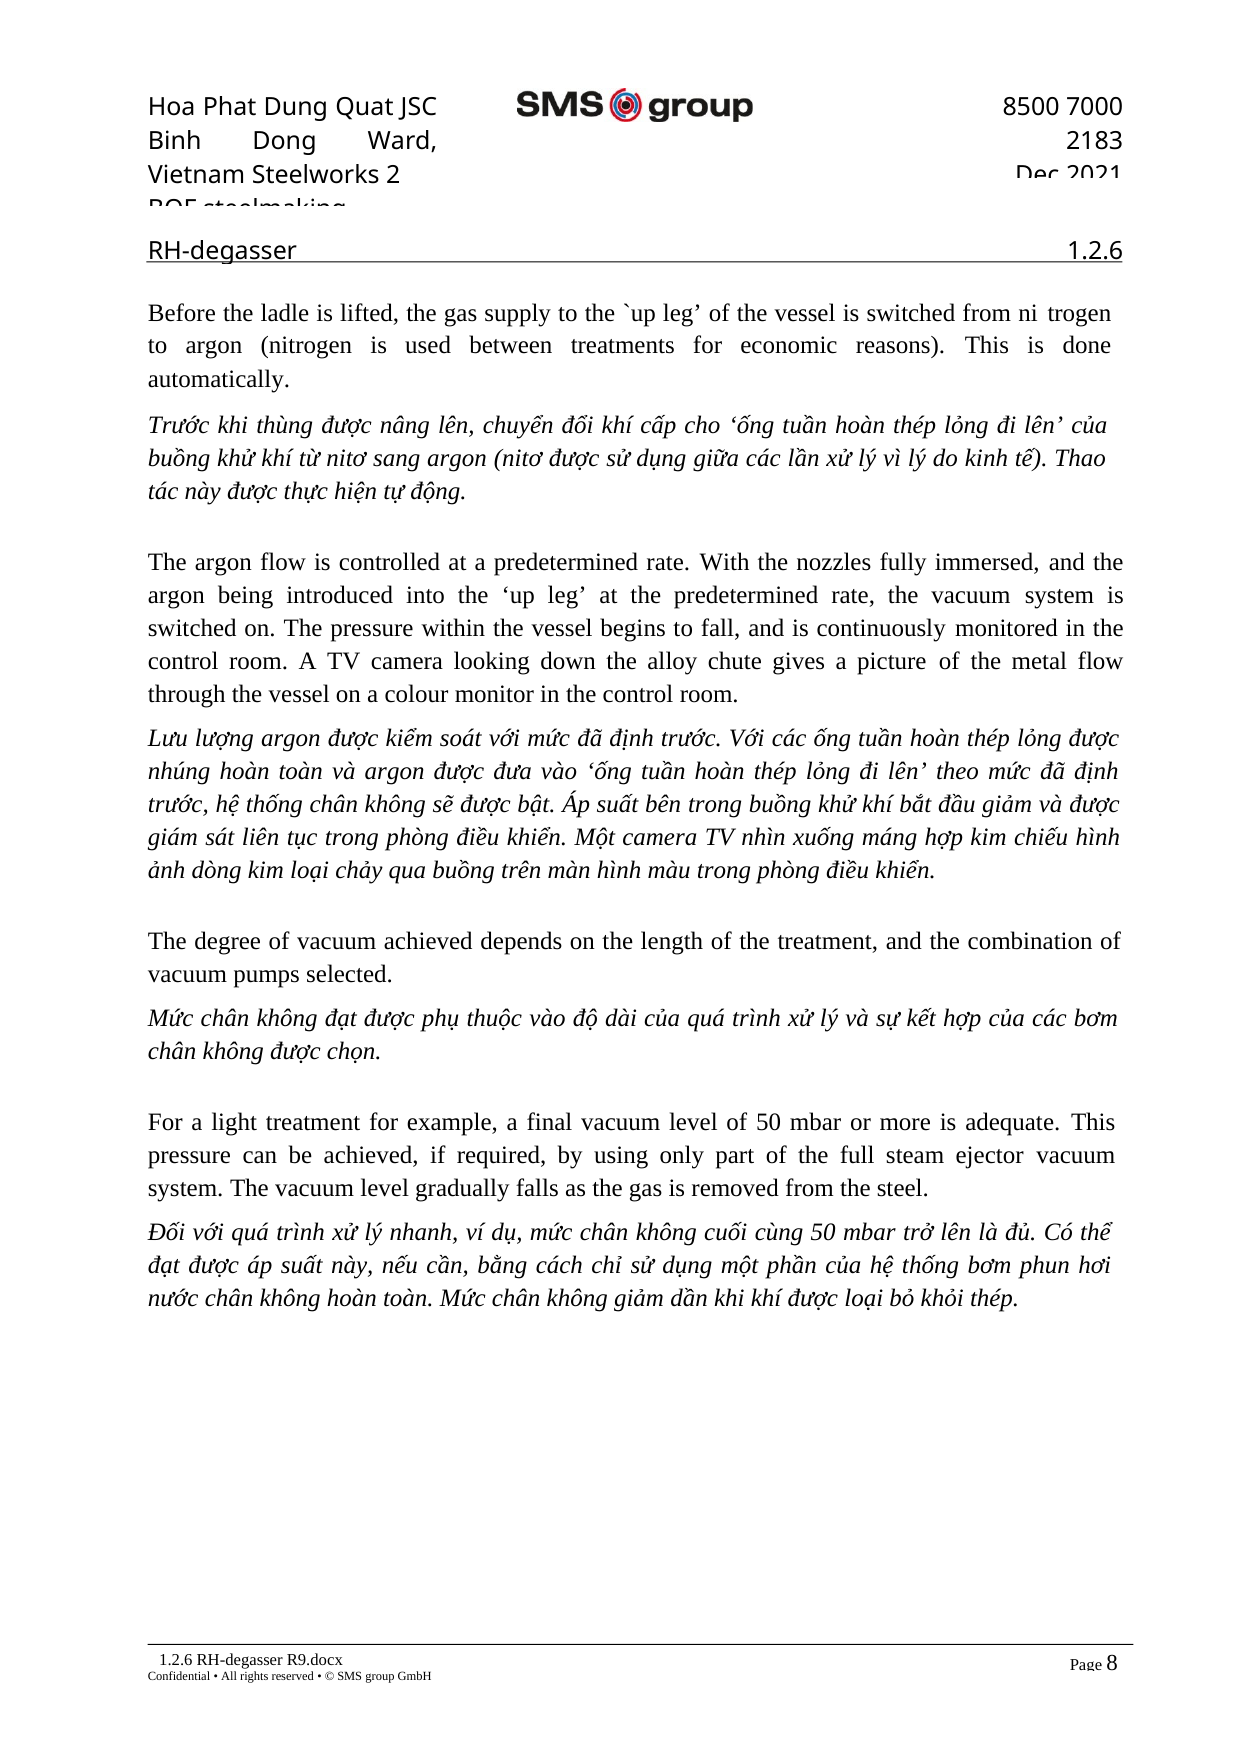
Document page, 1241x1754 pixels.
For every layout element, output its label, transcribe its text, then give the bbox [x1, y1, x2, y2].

text Lưu lượng argon được kiểm soát với mức đã định trước. Với các ống tuần hoàn thép lỏng được nhúng hoàn toàn và argon được đưa vào ‘ống tuần hoàn thép lỏng đi lên’ theo mức đã định trước, hệ thống chân không sẽ được bật. Áp suất bên trong buồng khử khí bắt đầu giảm và được giám sát liên tục trong phòng điều khiển. Một camera TV nhìn xuống máng hợp kim chiếu hình ảnh dòng kim loại chảy qua buồng trên màn hình màu trong phòng điều khiển. [148, 723, 1123, 884]
text For a light treatment for example, a final vacuum level of 50 mbar or more is adequate. This pressure can be achieved, if required, by using only part of the full steam ejector vacuum system. The vacuum level gradually falls as the gas is removed from the steel. [148, 1107, 1115, 1202]
text The argon flow is controlled at a predetermined rate. With the nozzles fully immersed, and the argon being introduced into the ‘up leg’ at the predetermined rate, the vacuum system is switched on. The pressure within the vessel begins to fall, and is continuously monitored in the control room. A TV camera looking down the alloy chute gives a picture of the metal flow through the vessel on a colour monitor in the control room. [148, 547, 1123, 708]
picture [517, 88, 753, 122]
text Before the ladle is lifted, the gas supply to the `up leg’ of the vessel is switched from ni trogen to argon (nitrogen is used between treatments for economic reasons). This is done automatically. [148, 298, 1111, 392]
text Trước khi thùng được nâng lên, chuyển đổi khí cấp cho ‘ống tuần hoàn thép lỏng đi lên’ của buồng khử khí từ nitơ sang argon (nitơ được sử dụng giữa các lần xử lý vì lý do kinh tế). Thao tác này được thực hiện tự động. [148, 410, 1111, 505]
text Mức chân không đạt được phụ thuộc vào độ dài của quá trình xử lý và sự kết hợp của các bơm chân không được chọn. [148, 1003, 1122, 1065]
text The degree of vacuum achieved depends on the length of the treatment, and the combination of vacuum pumps selected. [148, 926, 1122, 988]
text Đối với quá trình xử lý nhanh, ví dụ, mức chân không cuối cùng 50 mbar trở lên là đủ. Có thể đạt được áp suất này, nếu cần, bằng cách chỉ sử dụng một phần của hệ thống bơm phun hơi nước chân không hoàn toàn. Mức chân không giảm dần khi khí được loại bỏ khỏi thép. [148, 1217, 1115, 1312]
